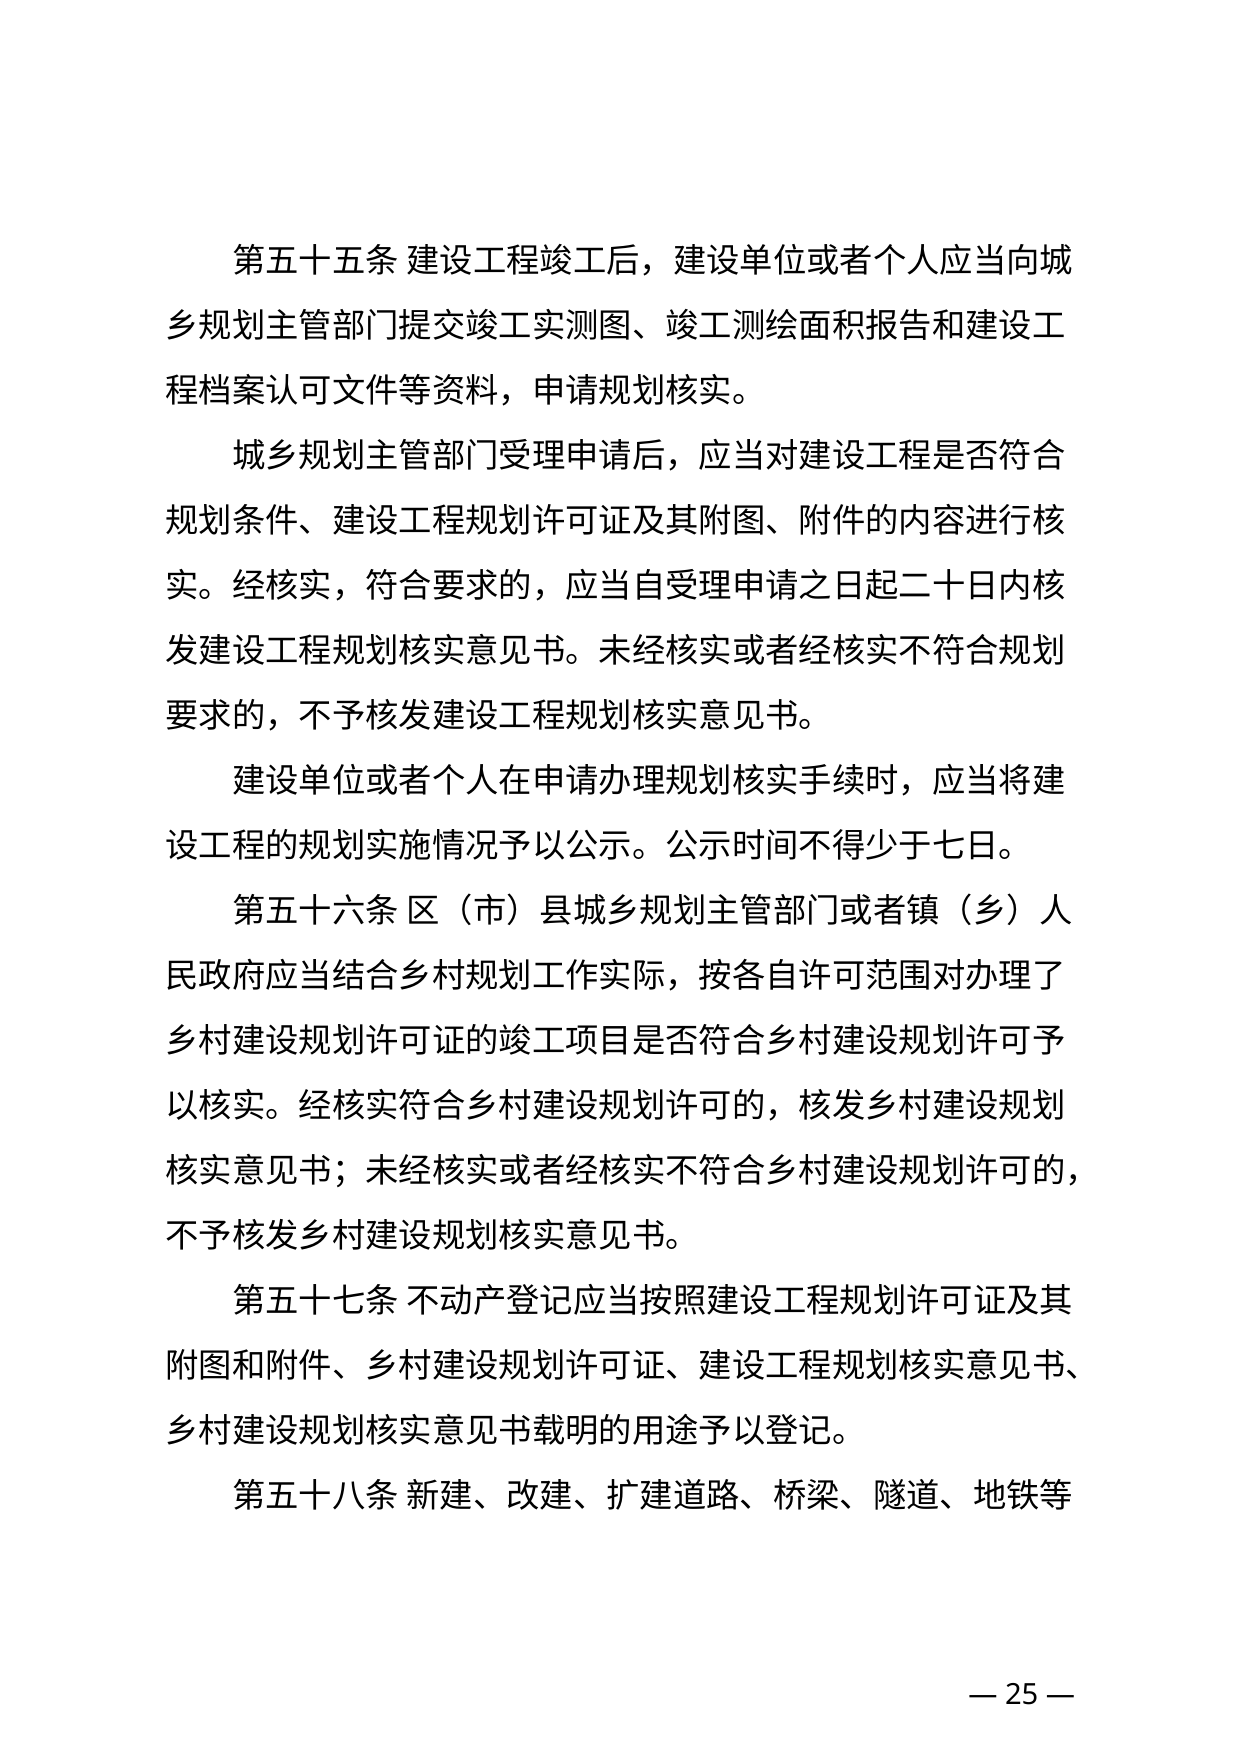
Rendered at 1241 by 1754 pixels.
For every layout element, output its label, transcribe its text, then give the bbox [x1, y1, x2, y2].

text 建设单位或者个人在申请办理规划核实手续时，应当将建设工程的规划实施情况予以公示。公示时间不得少于七日。 [165, 746, 1075, 876]
text 第五十六条 区（市）县城乡规划主管部门或者镇（乡）人民政府应当结合乡村规划工作实际，按各自许可范围对办理了乡村建设规划许可证的竣工项目是否符合乡村建设规划许可予以核实。经核实符合乡村建设规划许可的，核发乡村建设规划核实意见书；未经核实或者经核实不符合乡村建设规划许可的，不予核发乡村建设规划核实意见书。 [165, 876, 1075, 1266]
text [165, 1461, 1075, 1526]
text 第五十五条 建设工程竣工后，建设单位或者个人应当向城乡规划主管部门提交竣工实测图、竣工测绘面积报告和建设工程档案认可文件等资料，申请规划核实。 [165, 226, 1075, 421]
text 第五十七条 不动产登记应当按照建设工程规划许可证及其附图和附件、乡村建设规划许可证、建设工程规划核实意见书、乡村建设规划核实意见书载明的用途予以登记。 [165, 1266, 1075, 1461]
text 城乡规划主管部门受理申请后，应当对建设工程是否符合规划条件、建设工程规划许可证及其附图、附件的内容进行核实。经核实，符合要求的，应当自受理申请之日起二十日内核发建设工程规划核实意见书。未经核实或者经核实不符合规划要求的，不予核发建设工程规划核实意见书。 [165, 421, 1075, 746]
